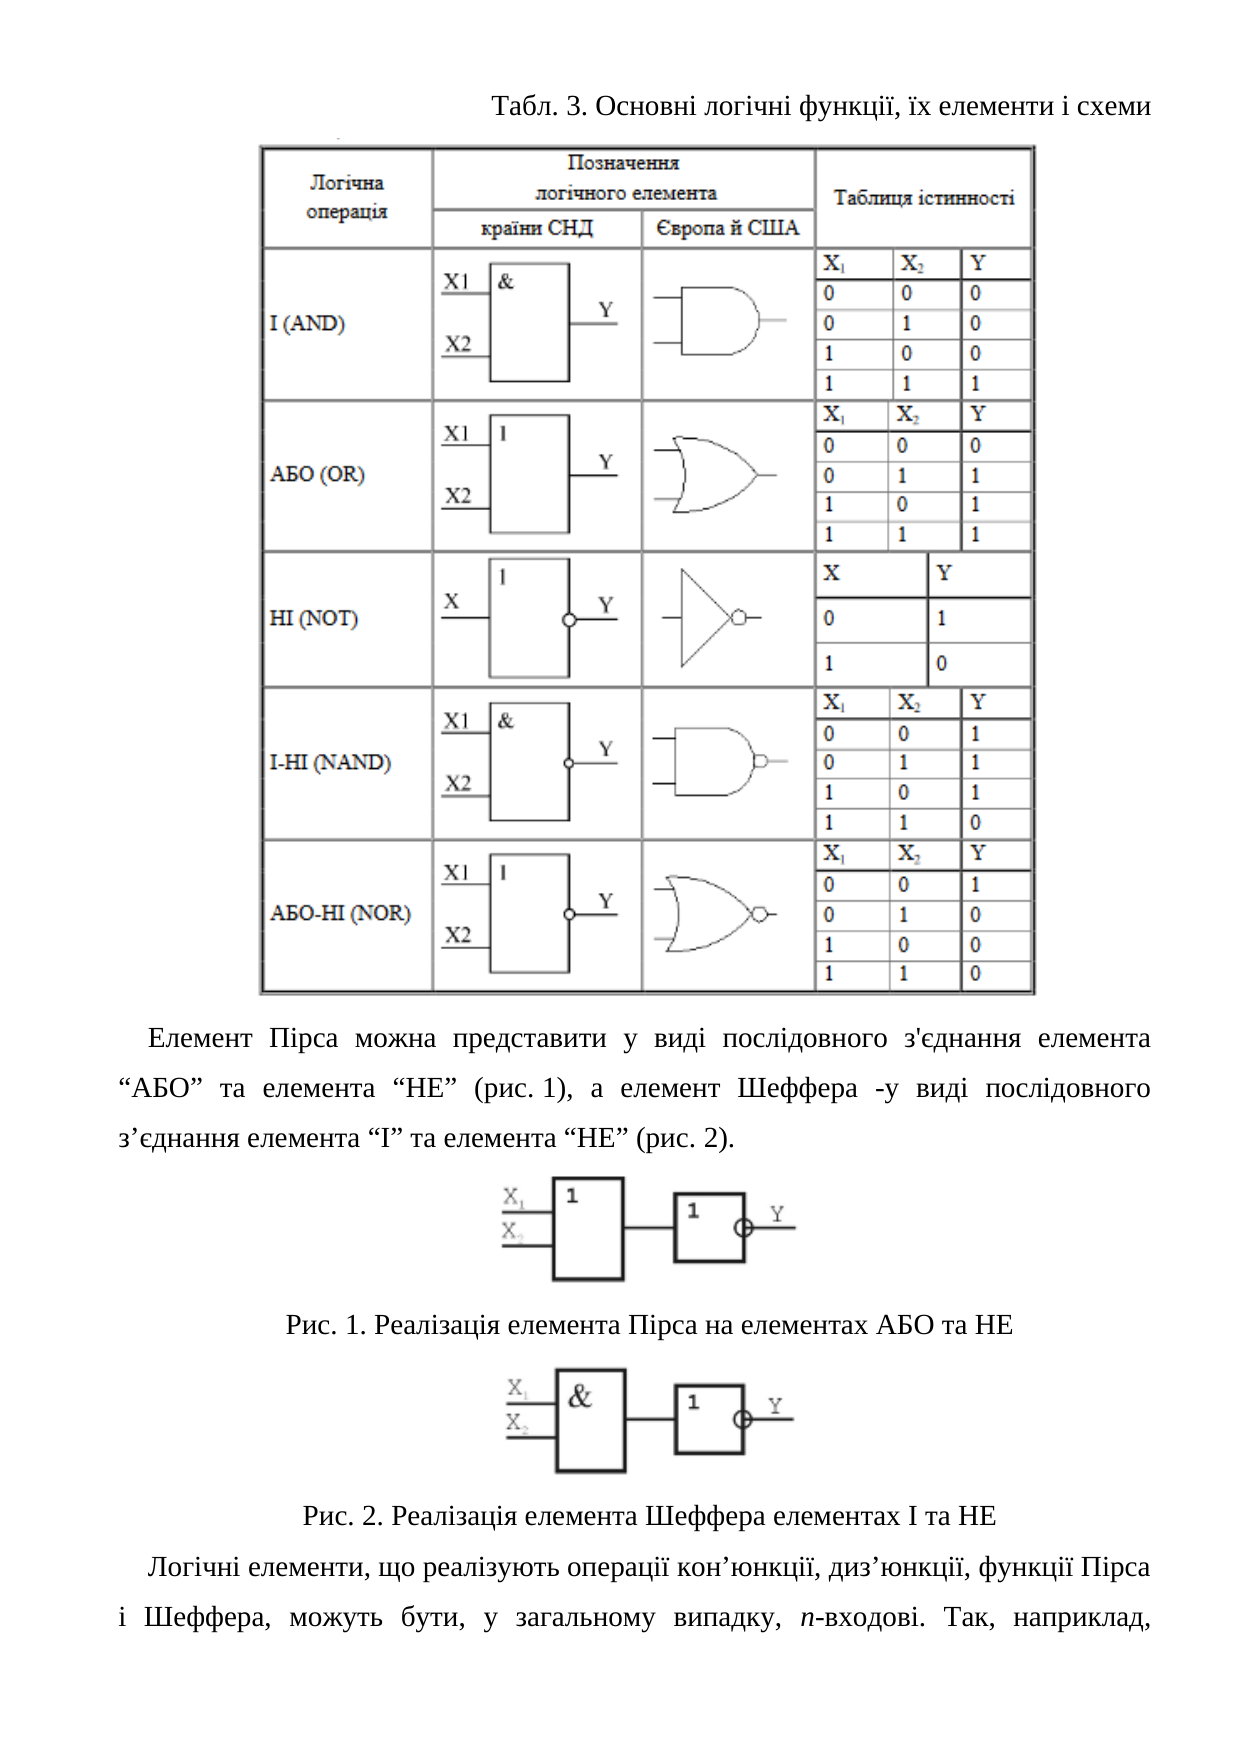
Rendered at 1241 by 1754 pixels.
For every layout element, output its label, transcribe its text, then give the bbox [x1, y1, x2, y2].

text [118, 1549, 1152, 1633]
picture [494, 1357, 805, 1485]
text Рис. 2. Реалізація елемента Шеффера елементах І та НЕ [118, 1498, 1152, 1532]
picture [252, 138, 1047, 1006]
text Елемент Пірса можна представити у виді послідовного з'єднання елемента “АБО” та елемента “НЕ” (рис. 1), а елемент Шеффера -у виді послідовного з’єднання елемента “І” та елемента “НЕ” (рис. 2). [118, 1020, 1152, 1154]
text Табл. 3. Основні логічні функції, їх елементи і схеми [118, 88, 1152, 122]
picture [492, 1171, 808, 1293]
text Рис. 1. Реалізація елемента Пірса на елементах АБО та НЕ [118, 1307, 1152, 1341]
